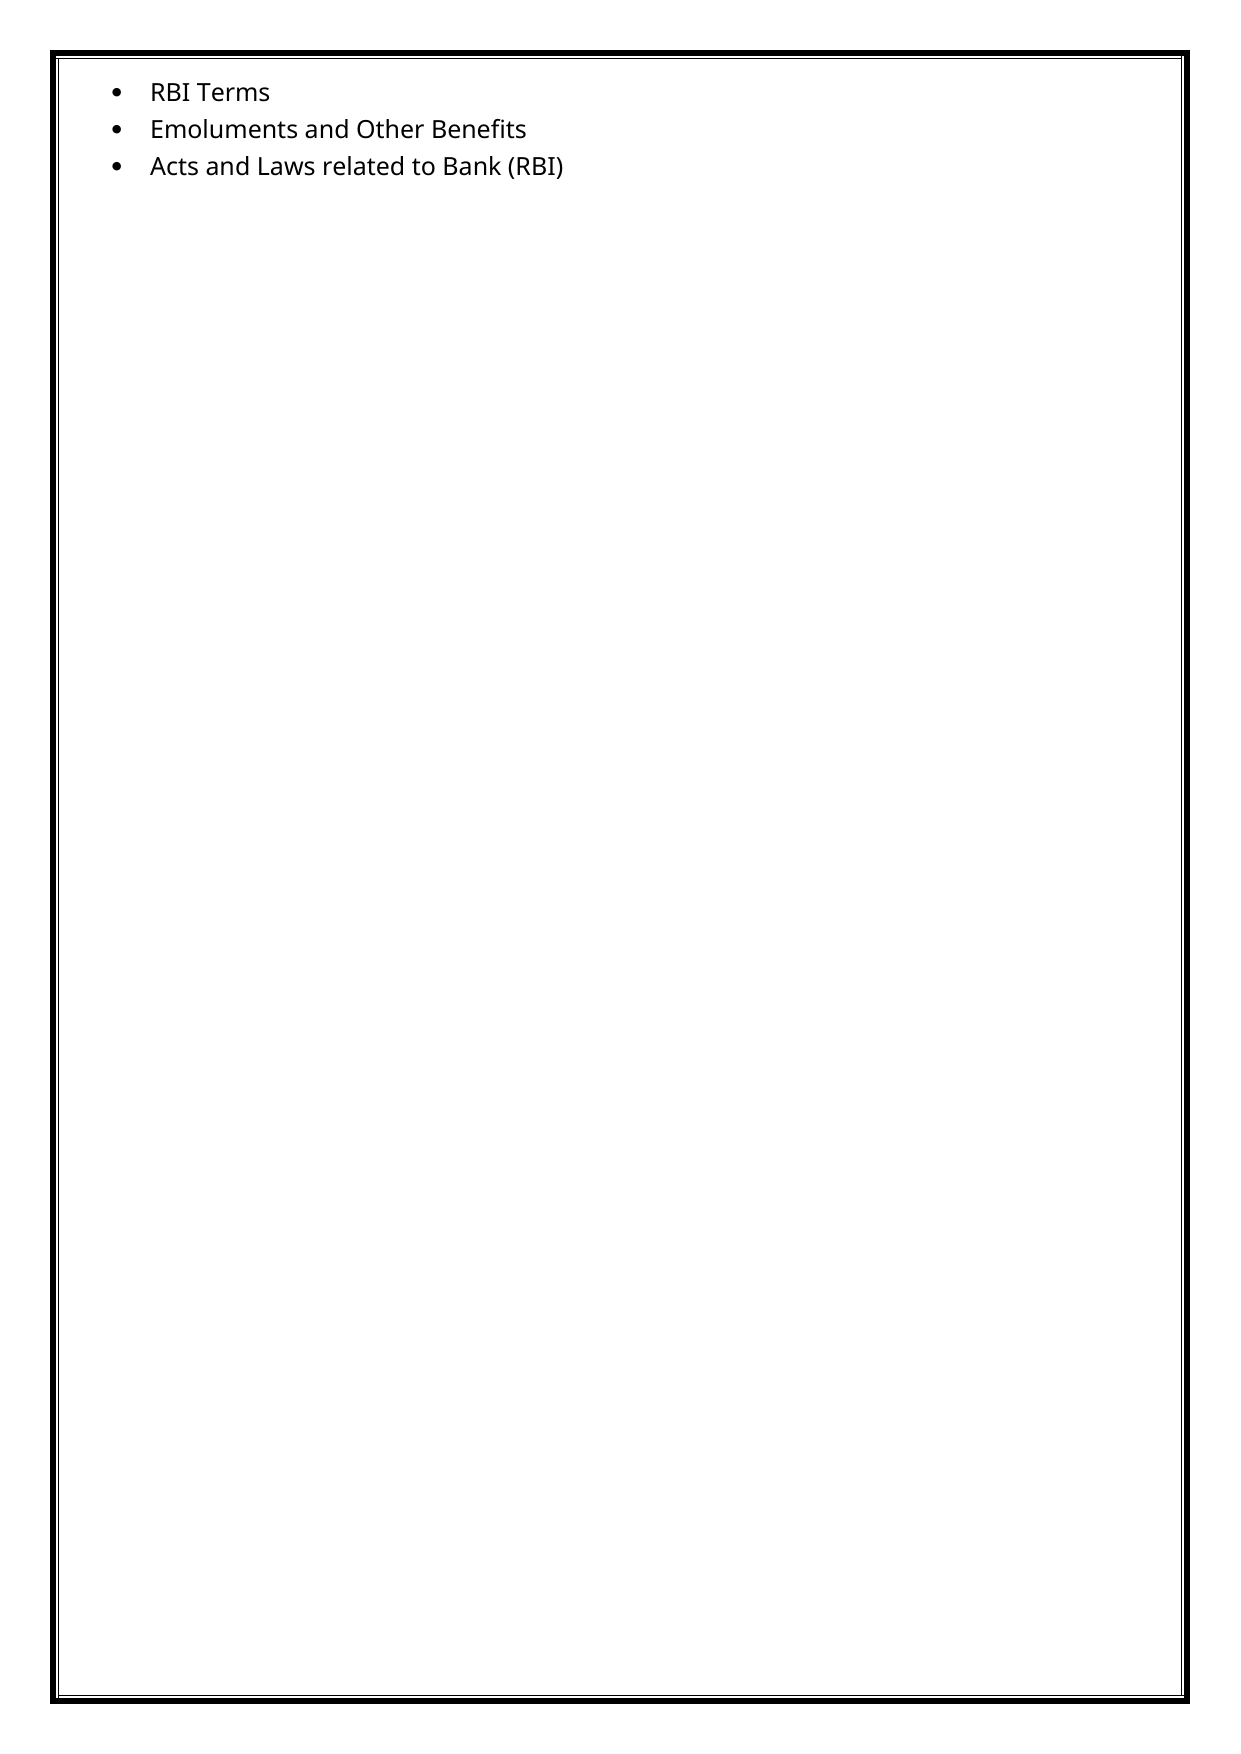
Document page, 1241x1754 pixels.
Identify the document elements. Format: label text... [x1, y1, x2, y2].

list RBI Terms [112, 75, 1165, 109]
list Acts and Laws related to Bank (RBI) [112, 148, 1165, 183]
list Emoluments and Other Benefits [112, 112, 1165, 146]
